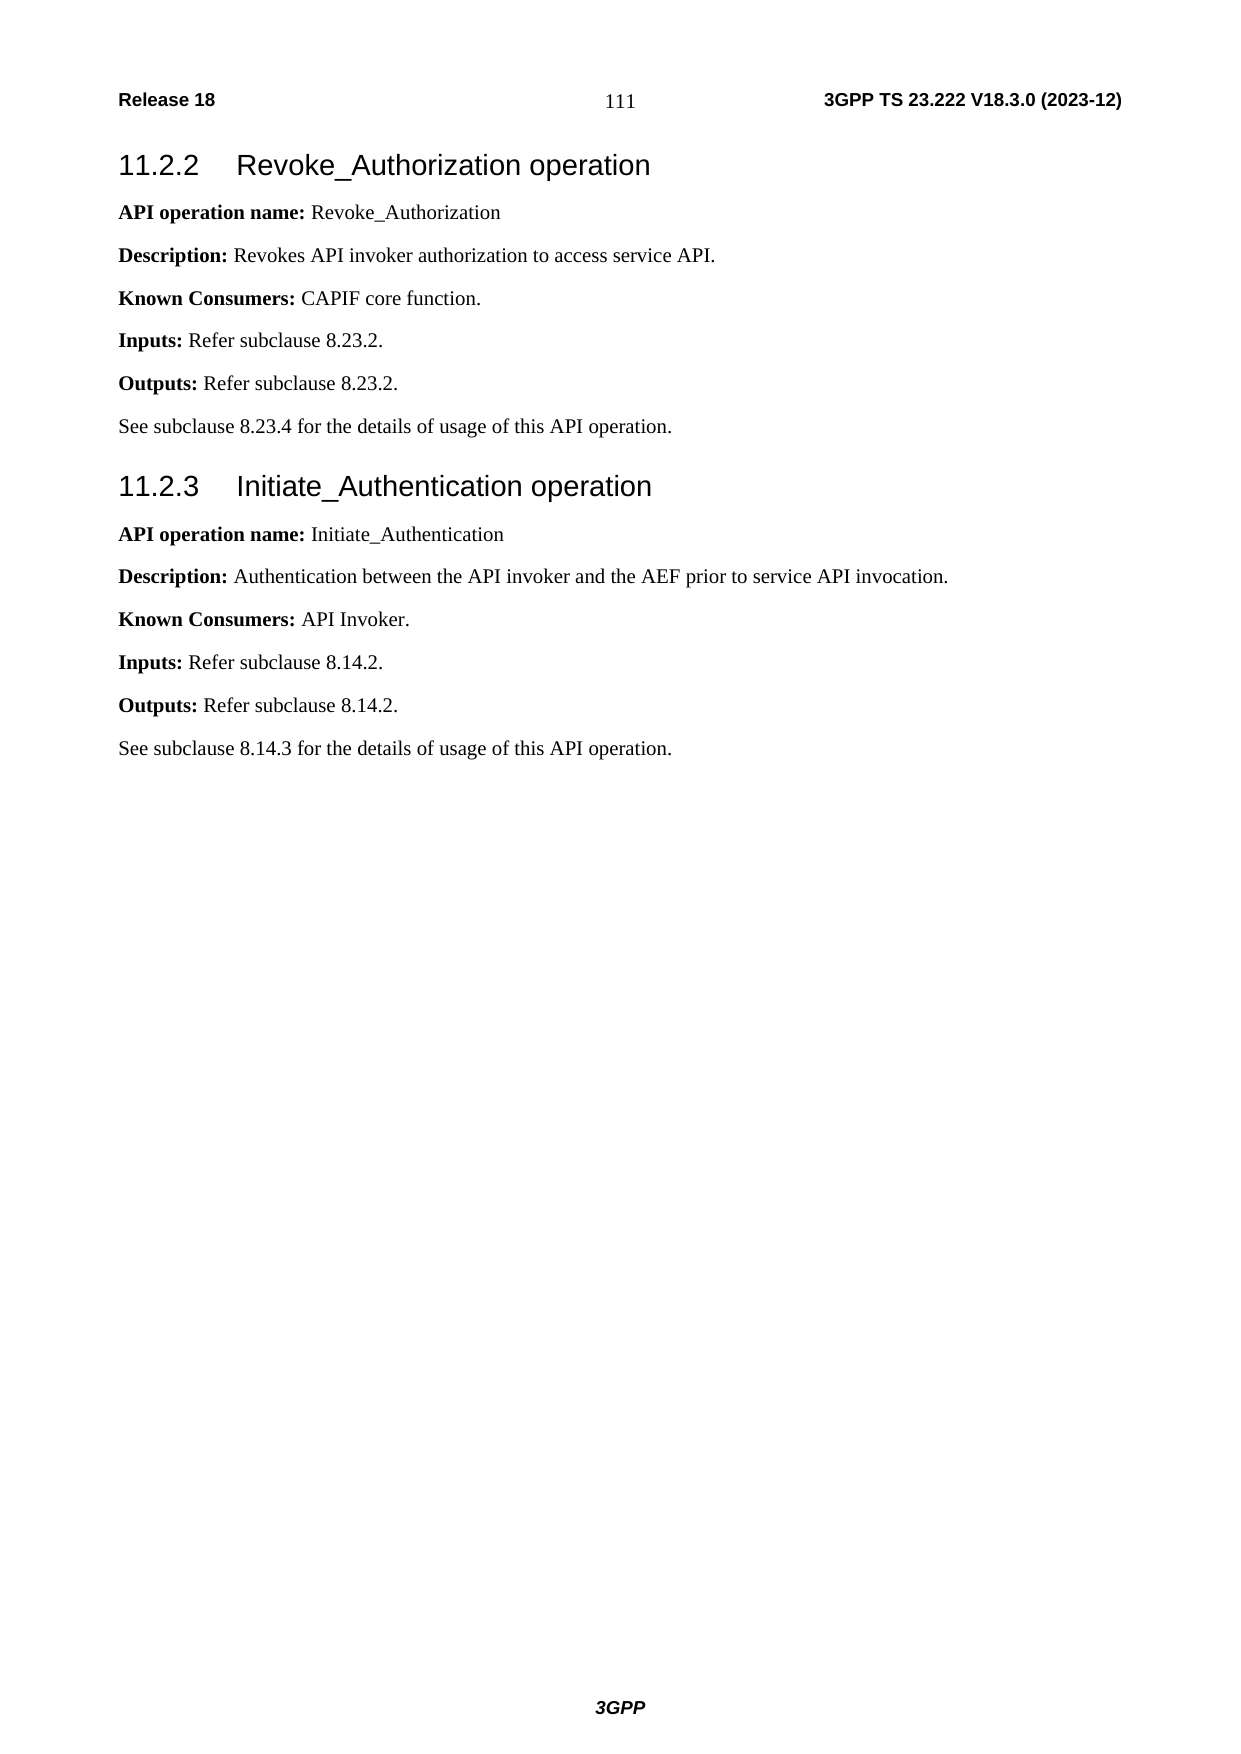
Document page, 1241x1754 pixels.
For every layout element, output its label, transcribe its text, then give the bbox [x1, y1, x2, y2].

text Inputs: Refer subclause 8.14.2. [118, 650, 1122, 674]
text Known Consumers: API Invoker. [118, 607, 1122, 631]
subtitle 11.2.3 Initiate_Authentication operation [118, 469, 1122, 503]
text API operation name: Revoke_Authorization [118, 200, 1122, 224]
text See subclause 8.14.3 for the details of usage of this API operation. [118, 736, 1122, 759]
text Inputs: Refer subclause 8.23.2. [118, 328, 1122, 352]
text Outputs: Refer subclause 8.23.2. [118, 371, 1122, 395]
text See subclause 8.23.4 for the details of usage of this API operation. [118, 414, 1122, 438]
text Known Consumers: CAPIF core function. [118, 285, 1122, 309]
text Description: Revokes API invoker authorization to access service API. [118, 243, 1122, 267]
text API operation name: Initiate_Authentication [118, 521, 1122, 546]
subtitle 11.2.2 Revoke_Authorization operation [118, 147, 1122, 181]
text Outputs: Refer subclause 8.14.2. [118, 693, 1122, 717]
text Description: Authentication between the API invoker and the AEF prior to service API invocation. [118, 564, 1122, 588]
